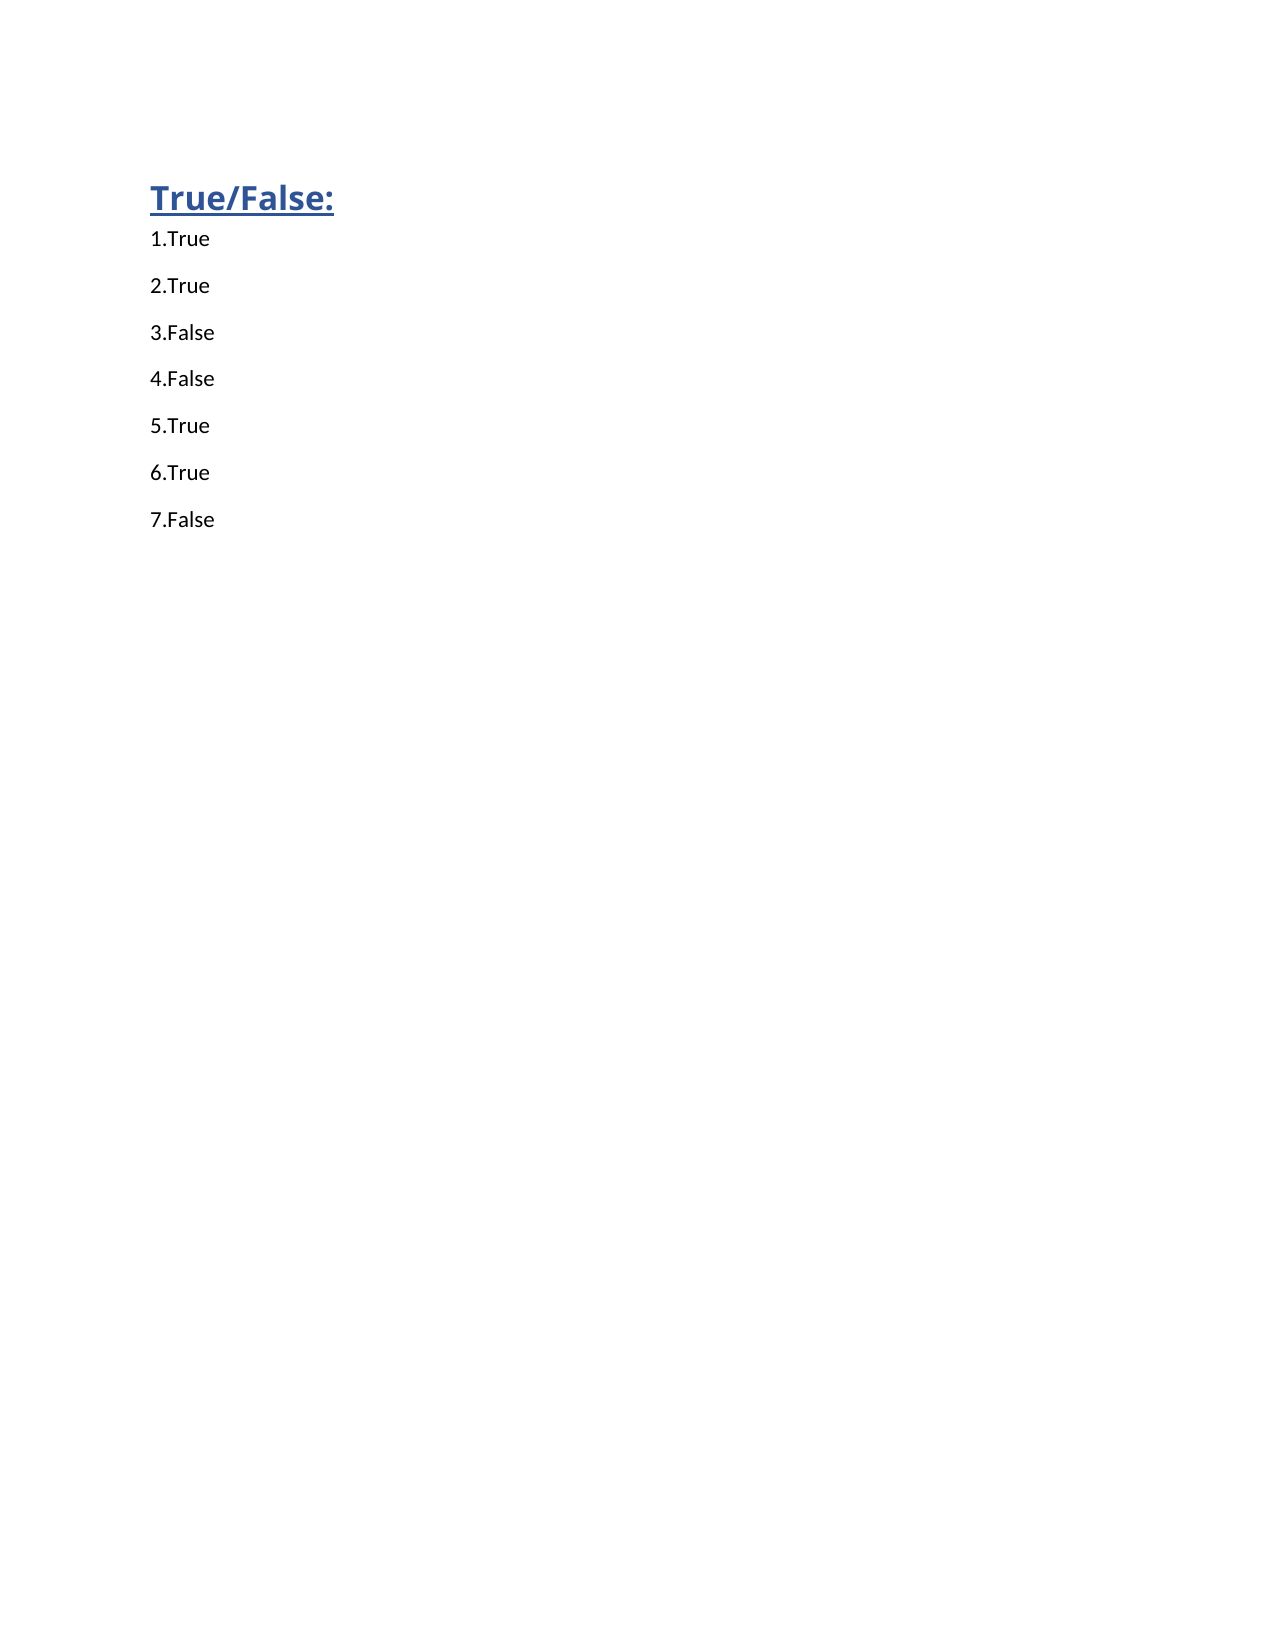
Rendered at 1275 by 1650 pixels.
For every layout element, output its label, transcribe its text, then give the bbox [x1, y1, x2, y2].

text 3.False [150, 318, 1125, 346]
subtitle True/False: [150, 175, 1125, 220]
text 5.True [150, 411, 1125, 439]
text 7.False [150, 505, 1125, 533]
text 1.True [150, 224, 1125, 252]
text 6.True [150, 458, 1125, 486]
text 2.True [150, 271, 1125, 299]
text 4.False [150, 364, 1125, 393]
